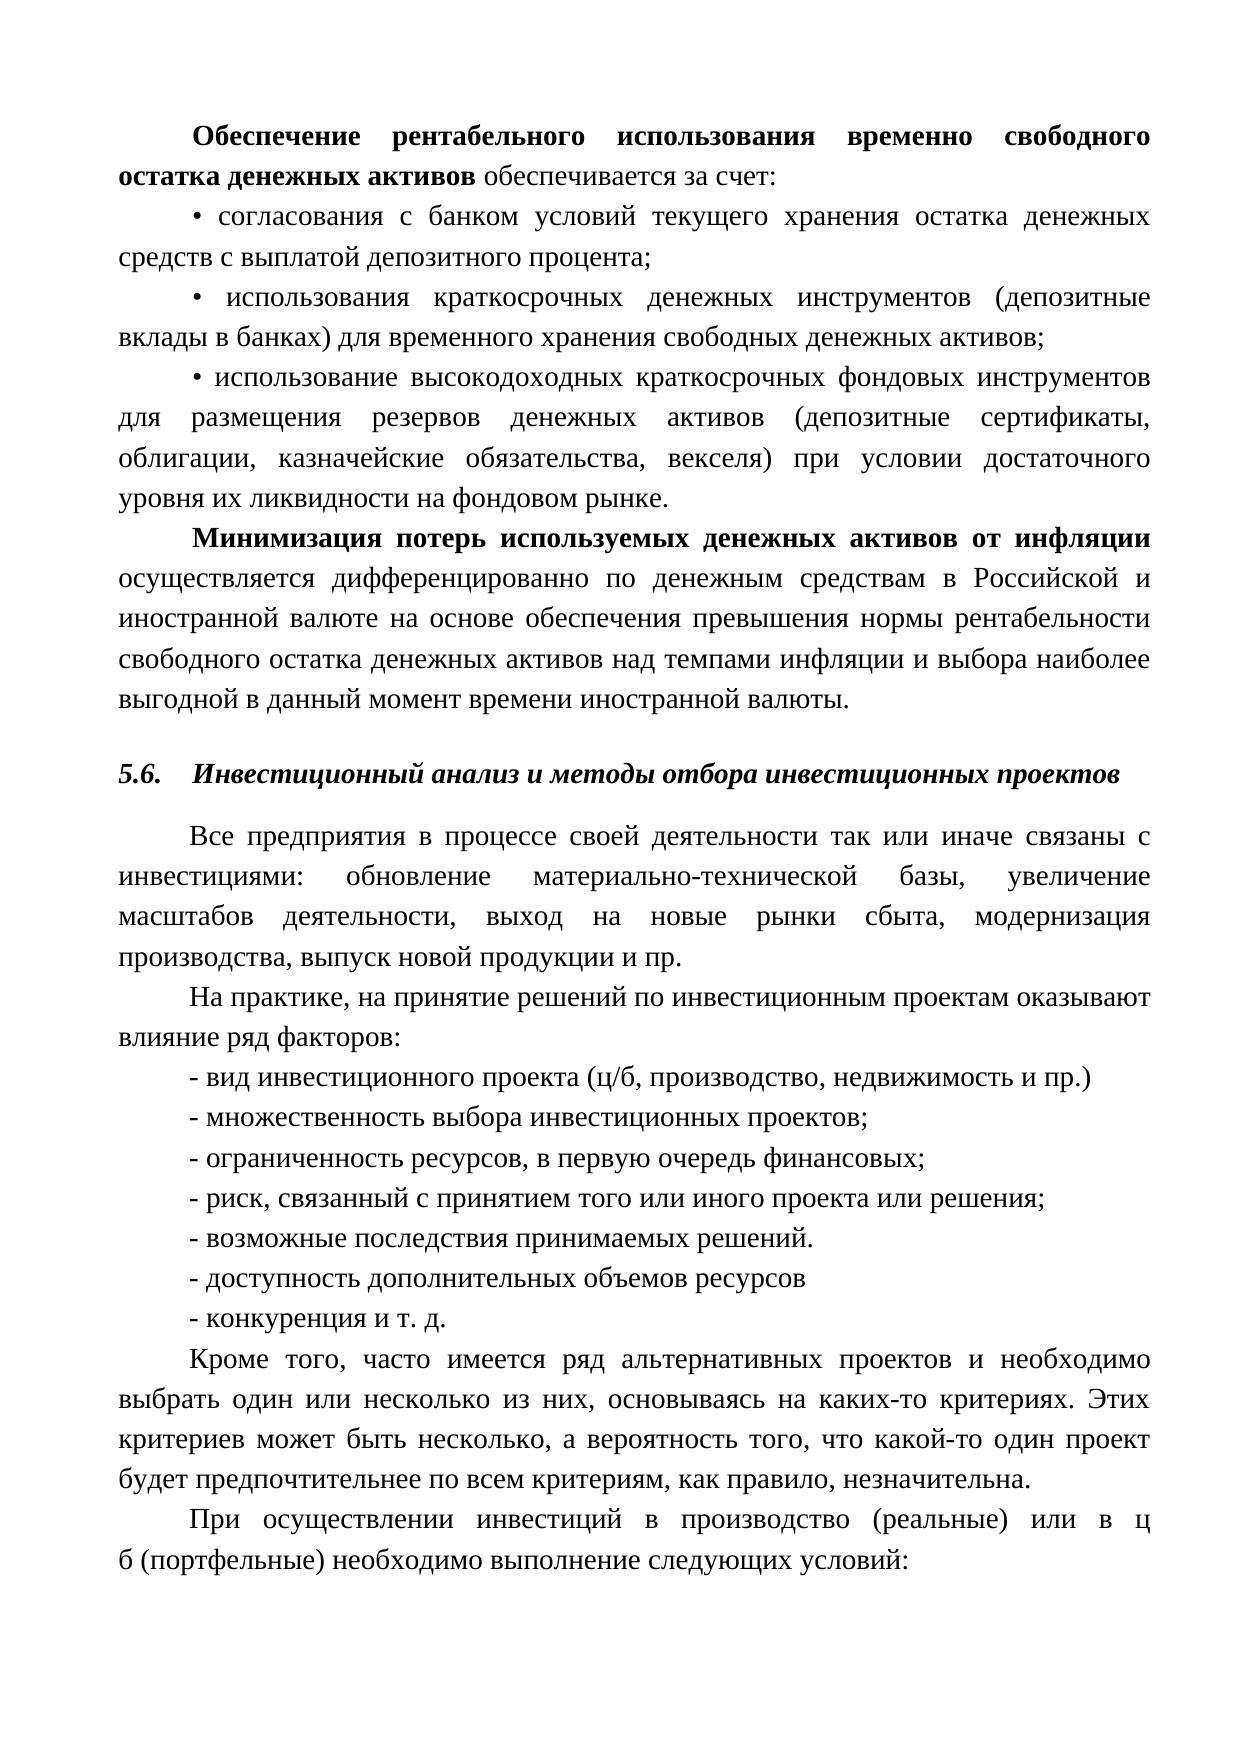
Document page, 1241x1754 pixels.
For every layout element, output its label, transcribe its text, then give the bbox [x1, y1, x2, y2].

text Обеспечение рентабельного использования временно свободного остатка денежных активов обеспечивается за счет: [118, 118, 1152, 192]
text - доступность дополнительных объемов ресурсов [118, 1260, 1152, 1294]
text - вид инвестиционного проекта (ц/б, производство, недвижимость и пр.) [118, 1059, 1152, 1093]
text • использование высокодоходных краткосрочных фондовых инструментов для размещения резервов денежных активов (депозитные сертификаты, облигации, казначейские обязательства, векселя) при условии достаточного уровня их ликвидности на фондовом рынке. [118, 359, 1152, 513]
text - возможные последствия принимаемых решений. [118, 1220, 1152, 1254]
text Все предприятия в процессе своей деятельности так или иначе связаны с инвестициями: обновление материально-технической базы, увеличение масштабов деятельности, выход на новые рынки сбыта, модернизация производства, выпуск новой продукции и пр. [118, 818, 1152, 972]
text - ограниченность ресурсов, в первую очередь финансовых; [118, 1140, 1152, 1173]
text - конкуренция и т. д. [118, 1301, 1152, 1334]
text • согласования с банком условий текущего хранения остатка денежных средств с выплатой депозитного процента; [118, 198, 1152, 272]
text Кроме того, часто имеется ряд альтернативных проектов и необходимо выбрать один или несколько из них, основываясь на каких-то критериях. Этих критериев может быть несколько, а вероятность того, что какой-то один проект будет предпочтительнее по всем критериям, как правило, незначительна. [118, 1341, 1152, 1495]
text • использования краткосрочных денежных инструментов (депозитные вклады в банках) для временного хранения свободных денежных активов; [118, 279, 1152, 353]
list Инвестиционный анализ и методы отбора инвестиционных проектов [118, 756, 1152, 789]
text При осуществлении инвестиций в производство (реальные) или в ц б (портфельные) необходимо выполнение следующих условий: [118, 1502, 1152, 1575]
text - множественность выбора инвестиционных проектов; [118, 1099, 1152, 1133]
text Минимизация потерь используемых денежных активов от инфляции осуществляется дифференцированно по денежным средствам в Российской и иностранной валюте на основе обеспечения превышения нормы рентабельности свободного остатка денежных активов над темпами инфляции и выбора наиболее выгодной в данный момент времени иностранной валюты. [118, 520, 1152, 714]
text - риск, связанный с принятием того или иного проекта или решения; [118, 1180, 1152, 1213]
text На практике, на принятие решений по инвестиционным проектам оказывают влияние ряд факторов: [118, 979, 1152, 1053]
